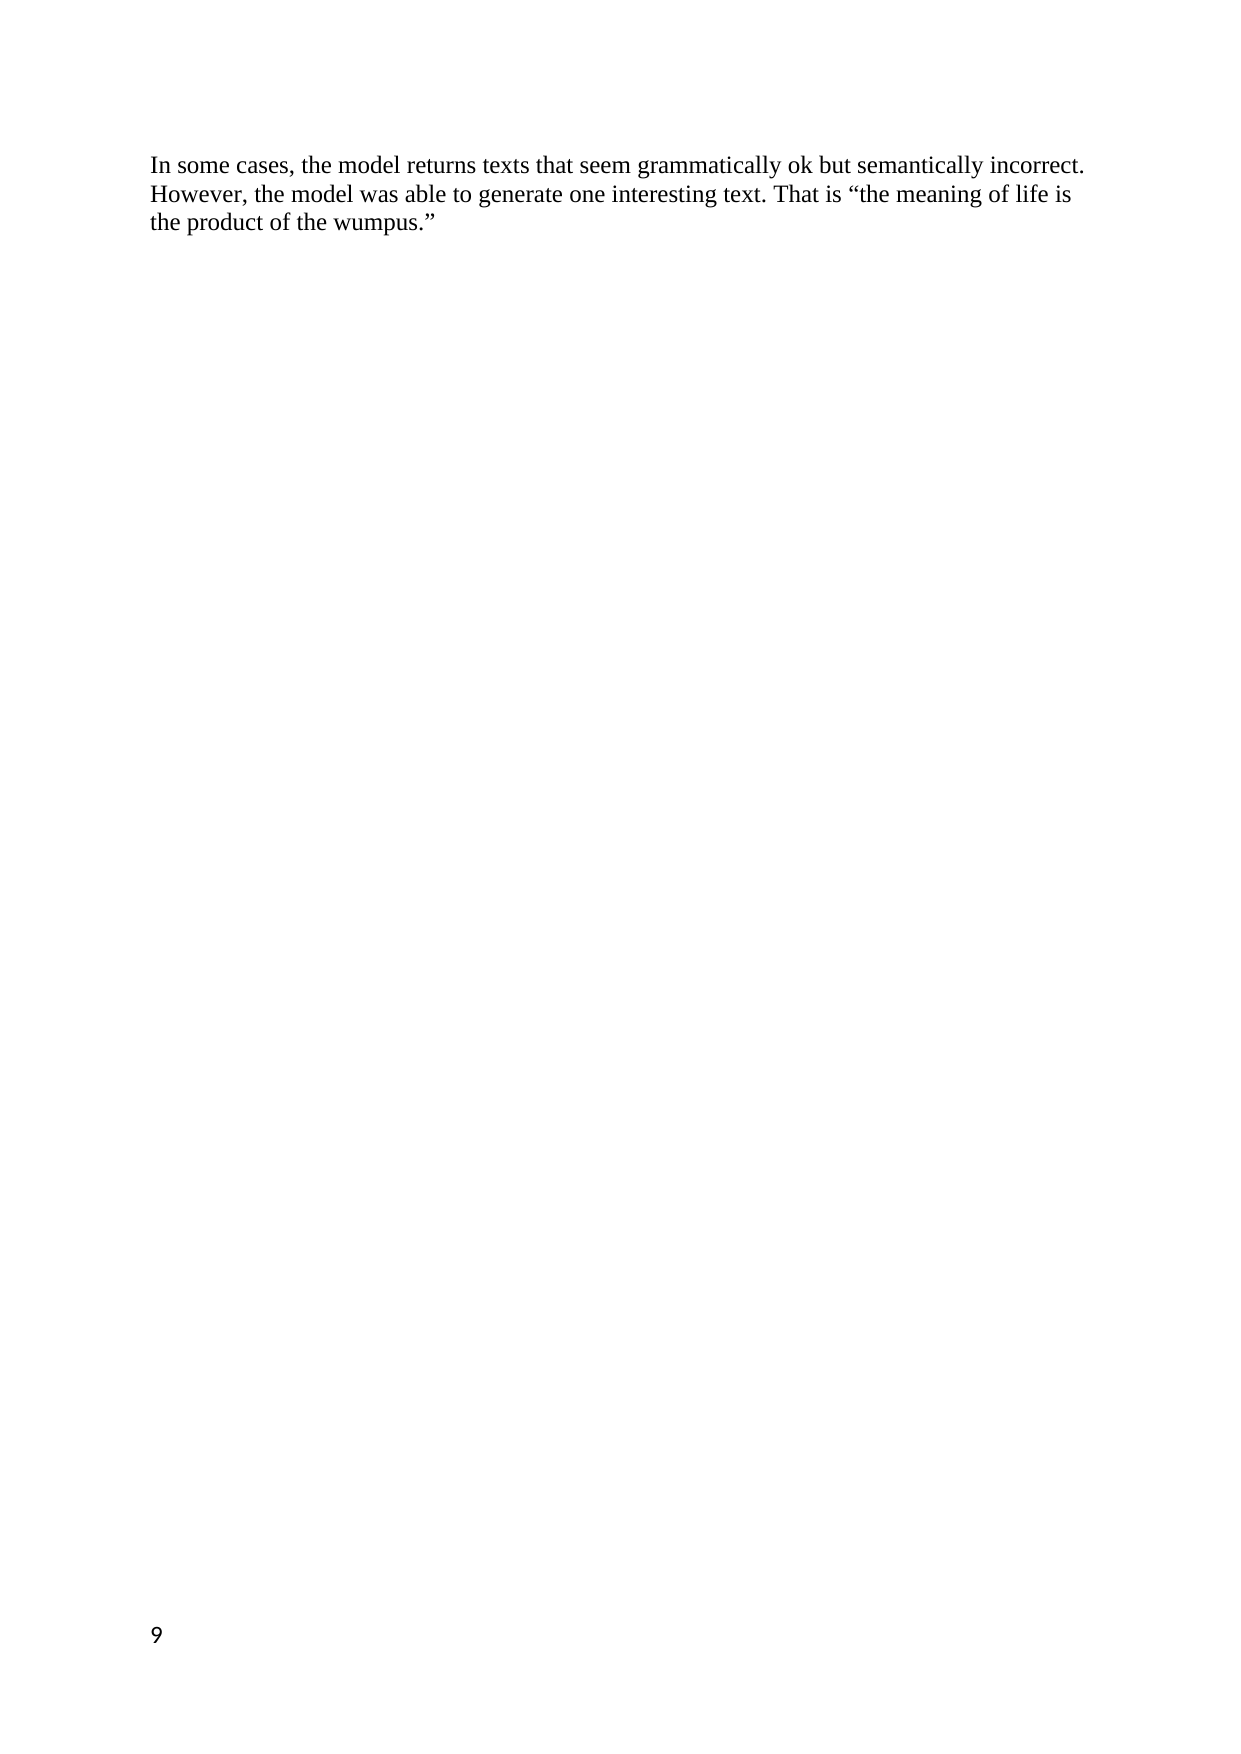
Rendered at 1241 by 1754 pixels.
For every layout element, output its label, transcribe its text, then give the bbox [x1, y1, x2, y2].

text In some cases, the model returns texts that seem grammatically ok but semantically incorrect. However, the model was able to generate one interesting text. That is “the meaning of life is the product of the wumpus.” [150, 150, 1090, 236]
